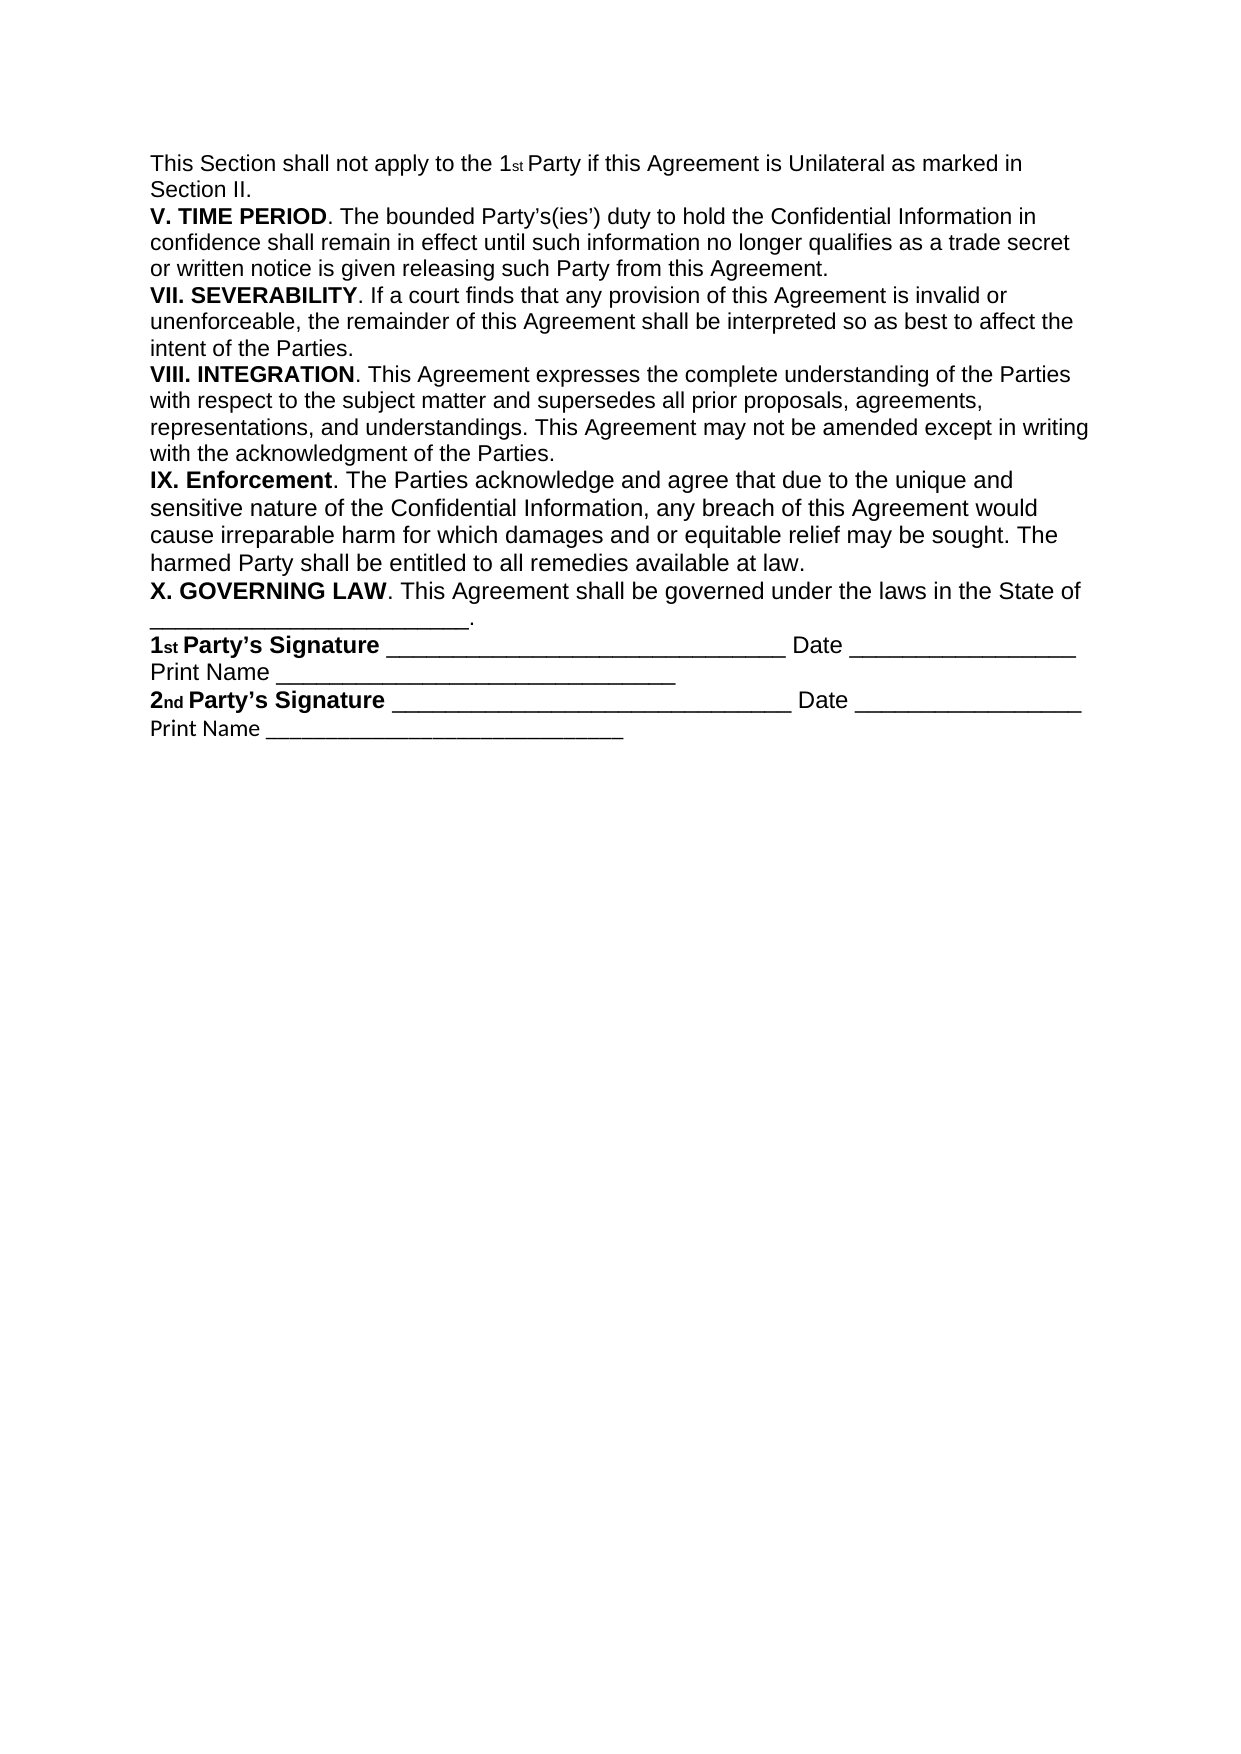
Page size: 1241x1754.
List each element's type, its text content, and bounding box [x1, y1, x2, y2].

text X. GOVERNING LAW. This Agreement shall be governed under the laws in the State of _________________________. [150, 577, 1090, 631]
text VIII. INTEGRATION. This Agreement expresses the complete understanding of the Parties with respect to the subject matter and supersedes all prior proposals, agreements, representations, and understandings. This Agreement may not be amended except in writing with the acknowledgment of the Parties. [150, 361, 1090, 466]
text Print Name ______________________________ [150, 713, 1090, 743]
text 2nd Party’s Signature ______________________________ Date _________________ [150, 686, 1090, 713]
text IX. Enforcement. The Parties acknowledge and agree that due to the unique and sensitive nature of the Confidential Information, any breach of this Agreement would cause irreparable harm for which damages and or equitable relief may be sought. The harmed Party shall be entitled to all remedies available at law. [150, 466, 1090, 577]
text 1st Party’s Signature ______________________________ Date _________________ [150, 631, 1090, 658]
text Print Name ______________________________ [150, 658, 1090, 686]
text VII. SEVERABILITY. If a court finds that any provision of this Agreement is invalid or unenforceable, the remainder of this Agreement shall be interpreted so as best to affect the intent of the Parties. [150, 282, 1090, 361]
text V. TIME PERIOD. The bounded Party’s(ies’) duty to hold the Confidential Information in confidence shall remain in effect until such information no longer qualifies as a trade secret or written notice is given releasing such Party from this Agreement. [150, 203, 1090, 282]
text This Section shall not apply to the 1st Party if this Agreement is Unilateral as marked in Section II. [150, 150, 1090, 203]
